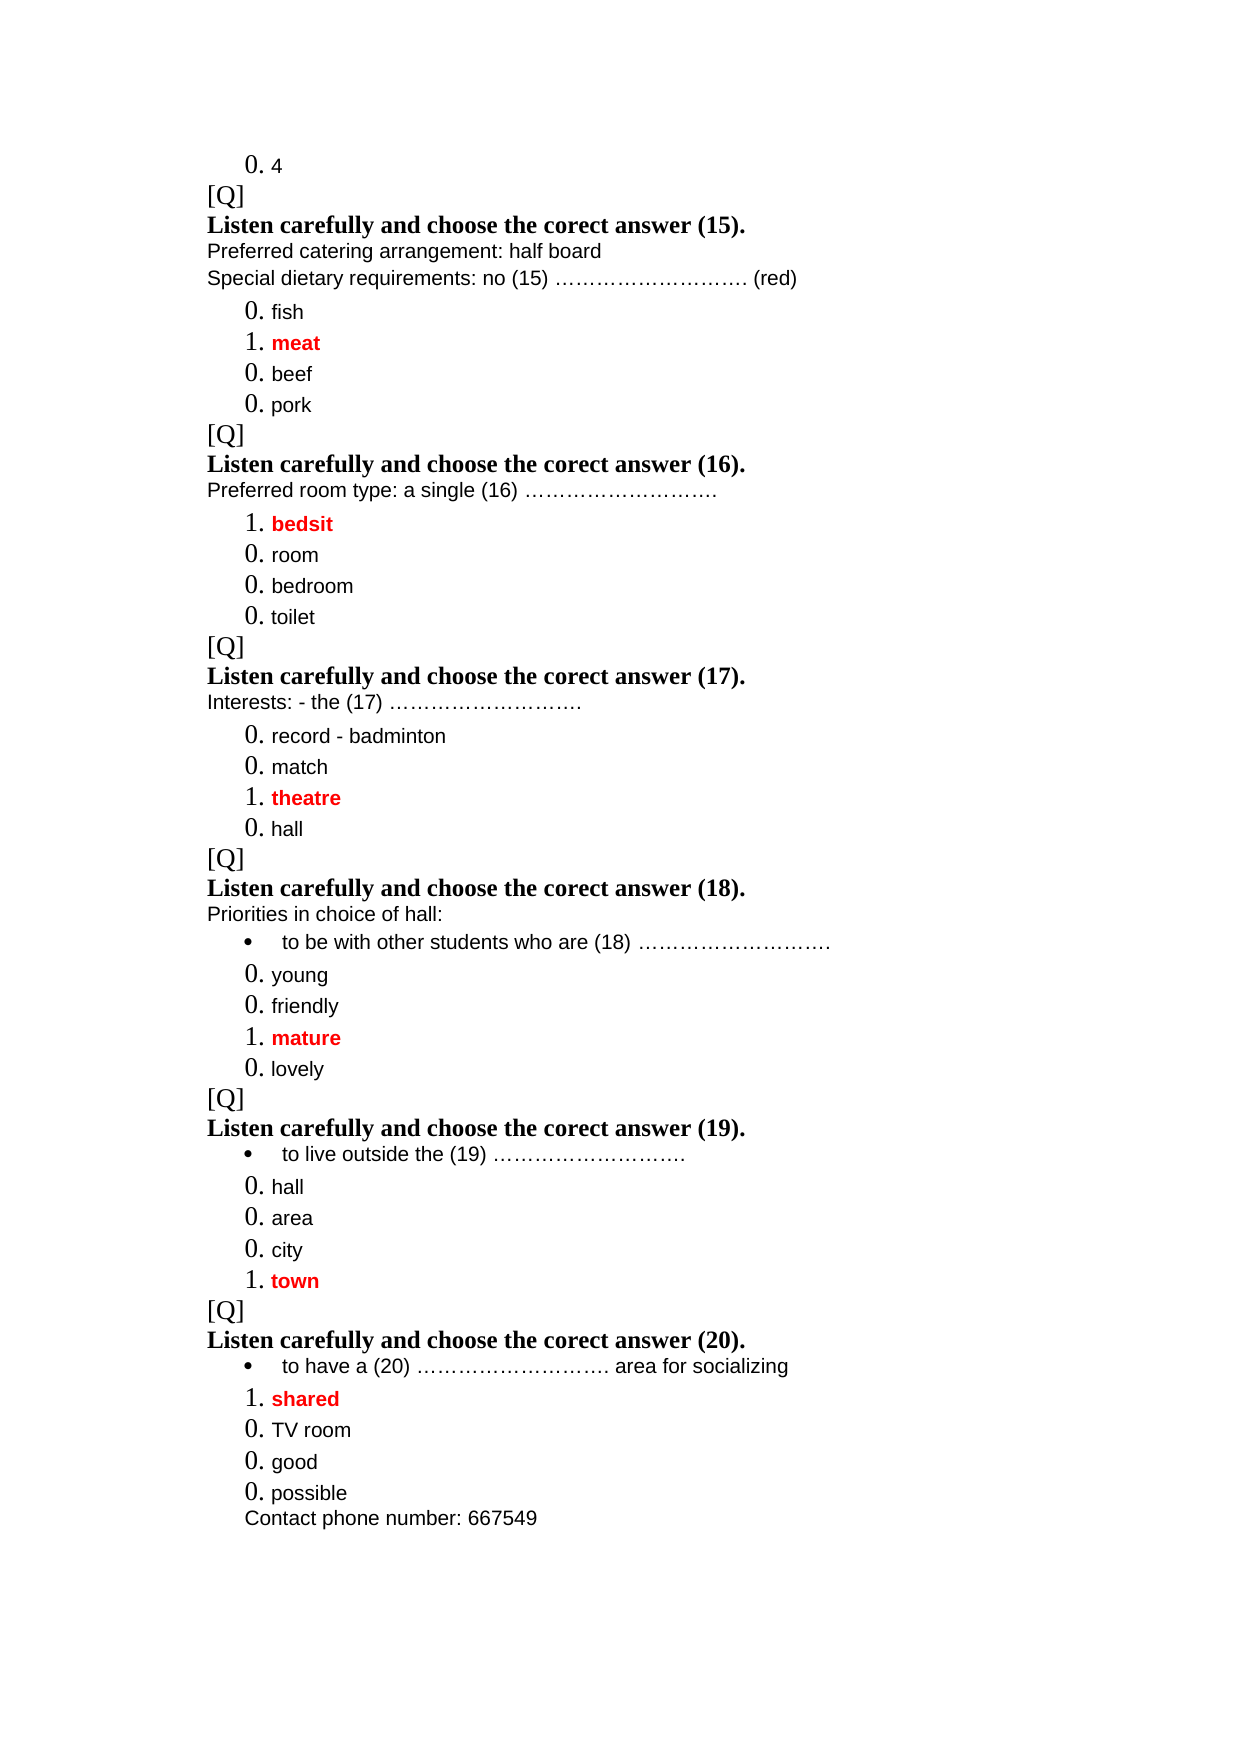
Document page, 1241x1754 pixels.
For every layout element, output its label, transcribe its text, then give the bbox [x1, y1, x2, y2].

list to live outside the (19) ………………………. [244, 1142, 1122, 1166]
text 1. mature [244, 1019, 1122, 1051]
text Preferred room type: a single (16) ………………………. [207, 478, 1122, 502]
text Listen carefully and choose the corect answer (15). [207, 210, 1122, 239]
list to be with other students who are (18) ………………………. [244, 930, 1122, 954]
text 0. beef [244, 356, 1122, 387]
text 1. bedsit [244, 506, 1122, 537]
text [Q] [207, 1294, 1122, 1325]
text 0. possible [244, 1475, 1122, 1506]
text 0. lovely [244, 1051, 1122, 1082]
text 0. good [244, 1444, 1122, 1475]
text [Q] [207, 1082, 1122, 1113]
text 0. friendly [244, 988, 1122, 1019]
text Contact phone number: 667549 [244, 1506, 1122, 1530]
text Special dietary requirements: no (15) ………………………. (red) [207, 266, 1122, 290]
text Priorities in choice of hall: [207, 902, 1122, 926]
text Listen carefully and choose the corect answer (20). [207, 1325, 1122, 1354]
text 0. hall [244, 1169, 1122, 1201]
text 0. bedroom [244, 568, 1122, 599]
text 0. toilet [244, 599, 1122, 630]
text Preferred catering arrangement: half board [207, 239, 1122, 263]
text 0. room [244, 537, 1122, 568]
text 0. match [244, 749, 1122, 780]
text Interests: - the (17) ………………………. [207, 690, 1122, 714]
text 1. theatre [244, 780, 1122, 811]
text 1. meat [244, 325, 1122, 356]
text 1. town [244, 1263, 1122, 1294]
text Listen carefully and choose the corect answer (18). [207, 873, 1122, 902]
text [Q] [207, 179, 1122, 210]
text [Q] [207, 418, 1122, 449]
text 0. pork [244, 387, 1122, 418]
text Listen carefully and choose the corect answer (19). [207, 1113, 1122, 1142]
list to have a (20) ………………………. area for socializing [244, 1354, 1122, 1378]
text 0. hall [244, 811, 1122, 842]
text [Q] [207, 842, 1122, 873]
text Listen carefully and choose the corect answer (16). [207, 449, 1122, 478]
text 0. TV room [244, 1413, 1122, 1444]
text 0. young [244, 957, 1122, 988]
text 0. record - badminton [244, 718, 1122, 749]
text 0. fish [244, 294, 1122, 325]
text 0. 4 [244, 148, 1122, 179]
text 0. area [244, 1201, 1122, 1232]
text Listen carefully and choose the corect answer (17). [207, 661, 1122, 690]
text 0. city [244, 1232, 1122, 1263]
text [Q] [207, 630, 1122, 661]
text 1. shared [244, 1381, 1122, 1413]
